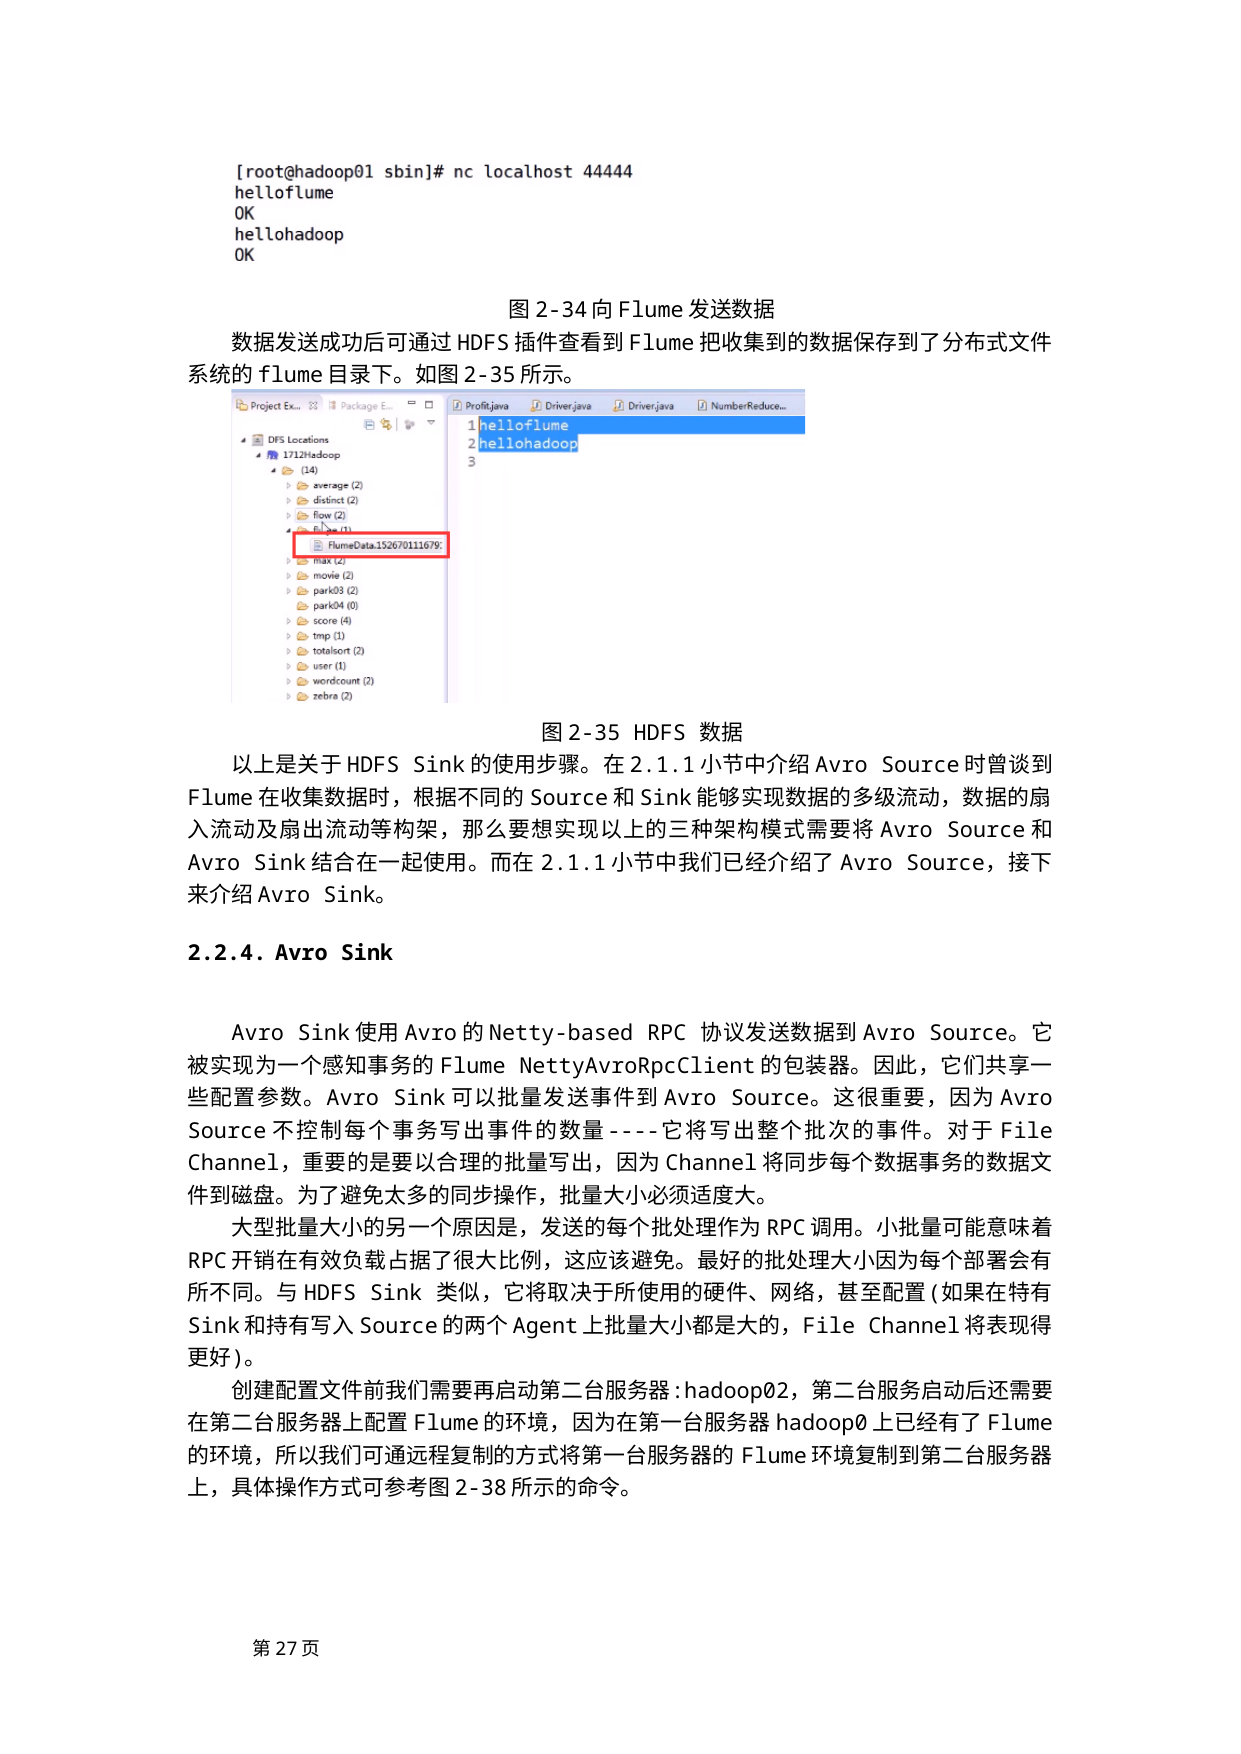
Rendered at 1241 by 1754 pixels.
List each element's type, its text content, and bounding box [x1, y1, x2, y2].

picture [231, 389, 805, 703]
text 图2-35 HDFS 数据 [187, 714, 1053, 747]
subtitle Avro Sink [187, 937, 1053, 966]
text 创建配置文件前我们需要再启动第二台服务器:hadoop02，第二台服务启动后还需要在第二台服务器上配置Flume的环境，因为在第一台服务器hadoop0上已经有了Flume的环境，所以我们可通远程复制的方式将第一台服务器的Flume环境复制到第二台服务器上，具体操作方式可参考图2-38所示的命令。 [187, 1373, 1053, 1503]
text 图2-34向Flume发送数据 [187, 292, 1053, 324]
text 大型批量大小的另一个原因是，发送的每个批处理作为RPC调用。小批量可能意味着RPC开销在有效负载占据了很大比例，这应该避免。最好的批处理大小因为每个部署会有所不同。与HDFS Sink 类似，它将取决于所使用的硬件、网络，甚至配置(如果在特有Sink和持有写入Source的两个Agent上批量大小都是大的，File Channel将表现得更好)。 [187, 1210, 1053, 1373]
text 以上是关于HDFS Sink的使用步骤。在2.1.1小节中介绍Avro Source时曾谈到Flume在收集数据时，根据不同的Source和Sink能够实现数据的多级流动，数据的扇入流动及扇出流动等构架，那么要想实现以上的三种架构模式需要将Avro Source和Avro Sink结合在一起使用。而在2.1.1小节中我们已经介绍了Avro Source，接下来介绍Avro Sink。 [187, 747, 1053, 909]
text Avro Sink使用Avro的Netty-based RPC 协议发送数据到Avro Source。它被实现为一个感知事务的Flume NettyAvroRpcClient的包装器。因此，它们共享一些配置参数。Avro Sink可以批量发送事件到Avro Source。这很重要，因为Avro Source不控制每个事务写出事件的数量----它将写出整个批次的事件。对于File Channel，重要的是要以合理的批量写出，因为Channel将同步每个数据事务的数据文件到磁盘。为了避免太多的同步操作，批量大小必须适度大。 [187, 1015, 1053, 1210]
picture [231, 162, 790, 264]
text 数据发送成功后可通过HDFS插件查看到Flume把收集到的数据保存到了分布式文件系统的flume目录下。如图2-35所示。 [187, 324, 1053, 389]
